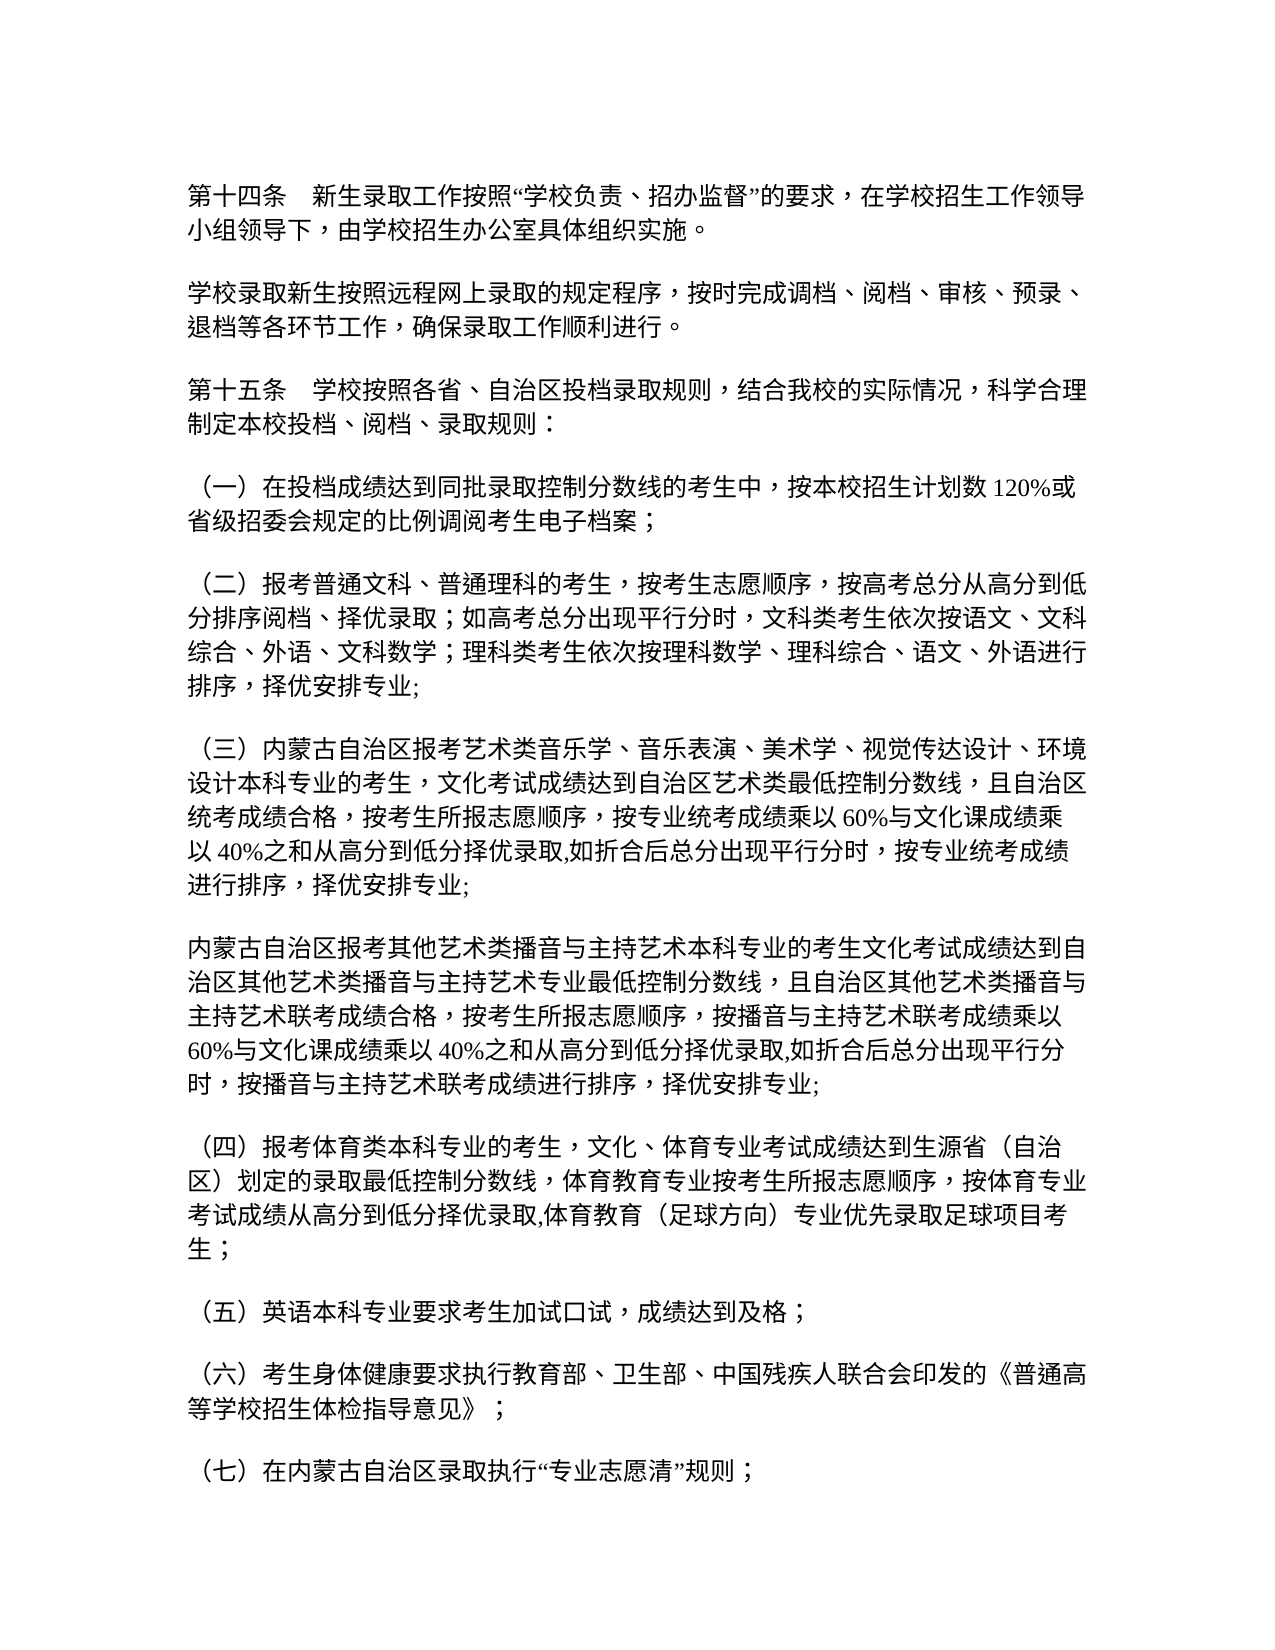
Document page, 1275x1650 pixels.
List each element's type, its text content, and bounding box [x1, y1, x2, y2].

text 第十四条 新生录取工作按照“学校负责、招办监督”的要求，在学校招生工作领导小组领导下，由学校招生办公室具体组织实施。 [187, 179, 1087, 247]
text （七）在内蒙古自治区录取执行“专业志愿清”规则； [187, 1454, 1087, 1488]
text （二）报考普通文科、普通理科的考生，按考生志愿顺序，按高考总分从高分到低分排序阅档、择优录取；如高考总分出现平行分时，文科类考生依次按语文、文科综合、外语、文科数学；理科类考生依次按理科数学、理科综合、语文、外语进行排序，择优安排专业; [187, 566, 1087, 702]
text 第十五条 学校按照各省、自治区投档录取规则，结合我校的实际情况，科学合理制定本校投档、阅档、录取规则： [187, 372, 1087, 441]
text （五）英语本科专业要求考生加试口试，成绩达到及格； [187, 1294, 1087, 1328]
text （六）考生身体健康要求执行教育部、卫生部、中国残疾人联合会印发的《普通高等学校招生体检指导意见》； [187, 1357, 1087, 1425]
text （四）报考体育类本科专业的考生，文化、体育专业考试成绩达到生源省（自治区）划定的录取最低控制分数线，体育教育专业按考生所报志愿顺序，按体育专业考试成绩从高分到低分择优录取,体育教育（足球方向）专业优先录取足球项目考生； [187, 1129, 1087, 1266]
text 学校录取新生按照远程网上录取的规定程序，按时完成调档、阅档、审核、预录、退档等各环节工作，确保录取工作顺利进行。 [187, 276, 1087, 344]
text （三）内蒙古自治区报考艺术类音乐学、音乐表演、美术学、视觉传达设计、环境设计本科专业的考生，文化考试成绩达到自治区艺术类最低控制分数线，且自治区统考成绩合格，按考生所报志愿顺序，按专业统考成绩乘以60%与文化课成绩乘以40%之和从高分到低分择优录取,如折合后总分出现平行分时，按专业统考成绩进行排序，择优安排专业; [187, 731, 1087, 902]
text （一）在投档成绩达到同批录取控制分数线的考生中，按本校招生计划数120%或省级招委会规定的比例调阅考生电子档案； [187, 469, 1087, 537]
text 内蒙古自治区报考其他艺术类播音与主持艺术本科专业的考生文化考试成绩达到自治区其他艺术类播音与主持艺术专业最低控制分数线，且自治区其他艺术类播音与主持艺术联考成绩合格，按考生所报志愿顺序，按播音与主持艺术联考成绩乘以60%与文化课成绩乘以40%之和从高分到低分择优录取,如折合后总分出现平行分时，按播音与主持艺术联考成绩进行排序，择优安排专业; [187, 930, 1087, 1101]
